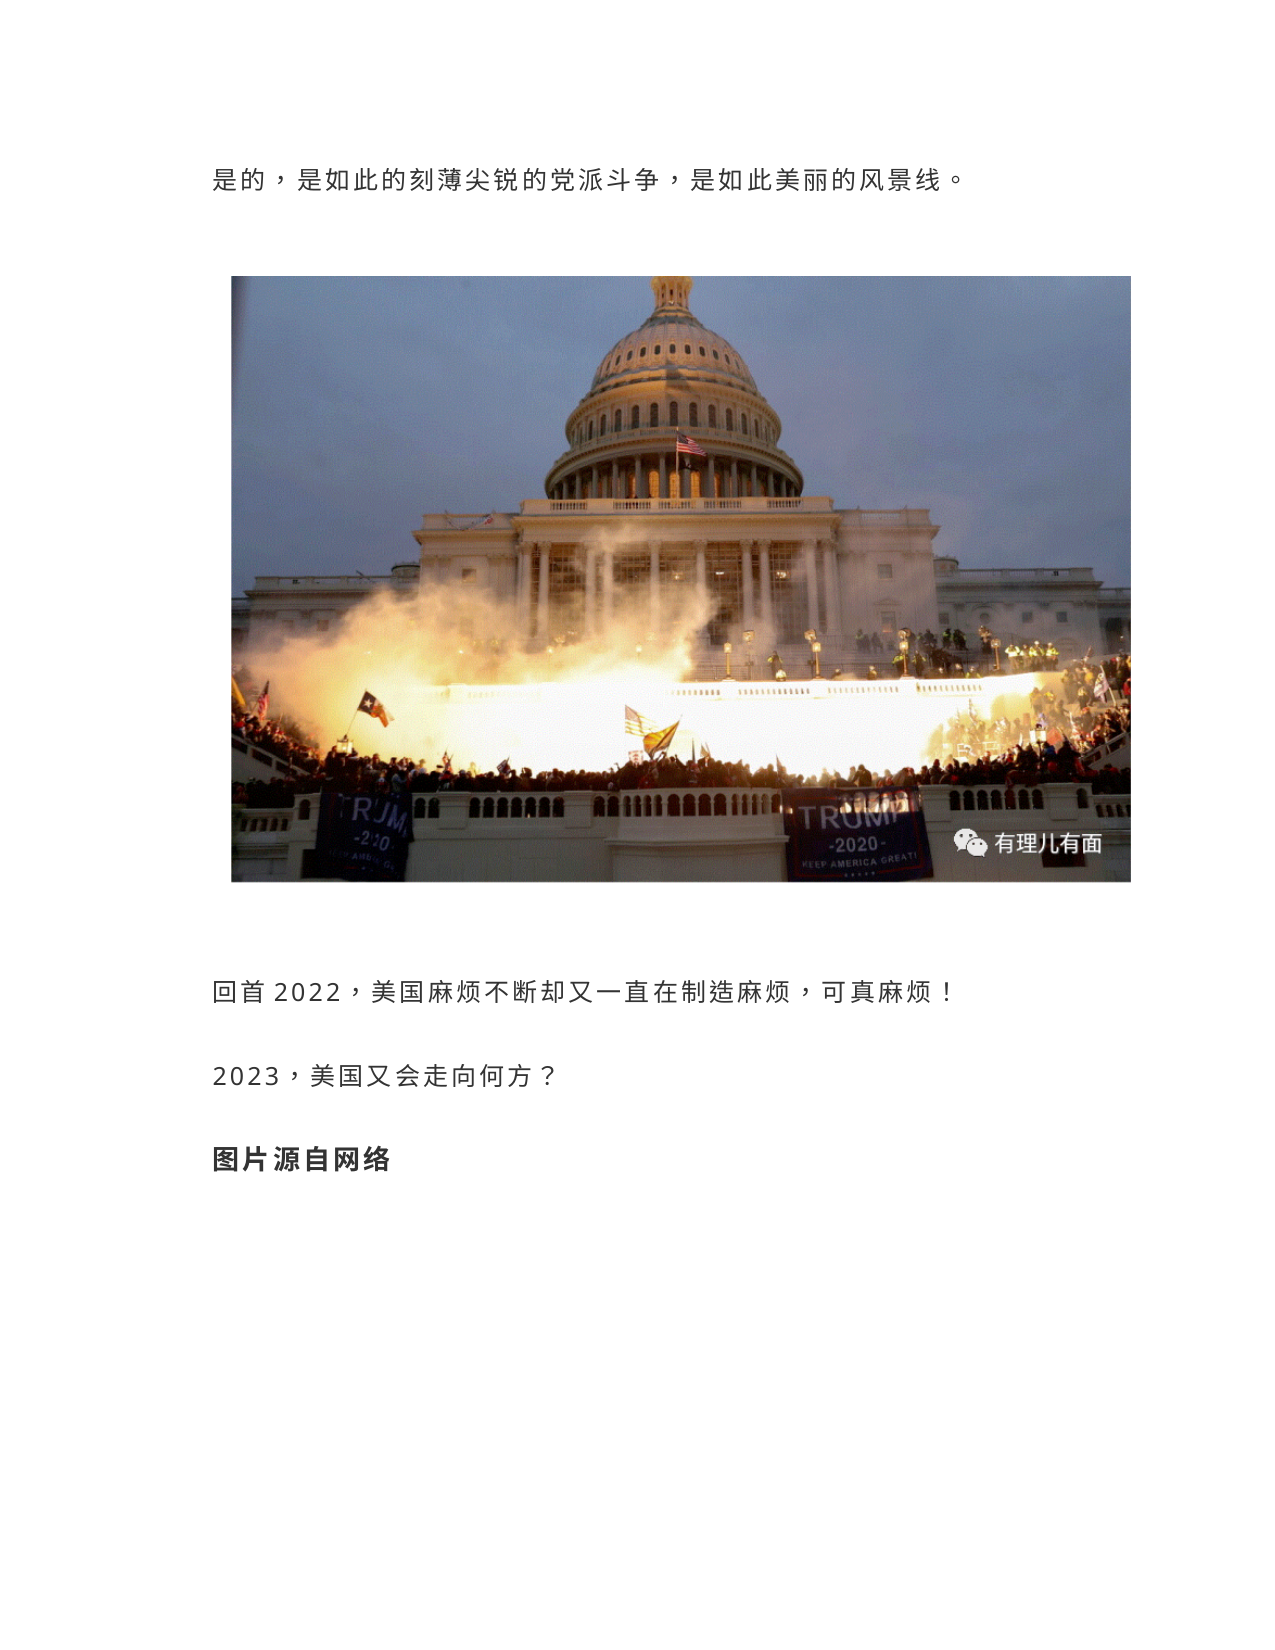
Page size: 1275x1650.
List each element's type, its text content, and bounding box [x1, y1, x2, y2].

text 2023，美国又会走向何方？ [212, 1047, 1062, 1093]
text 图片源自网络 [212, 1131, 1062, 1177]
text 回首2022，美国麻烦不断却又一直在制造麻烦，可真麻烦！ [212, 963, 1062, 1009]
picture [231, 276, 1132, 883]
text 是的，是如此的刻薄尖锐的党派斗争，是如此美丽的风景线。 [212, 150, 1062, 196]
